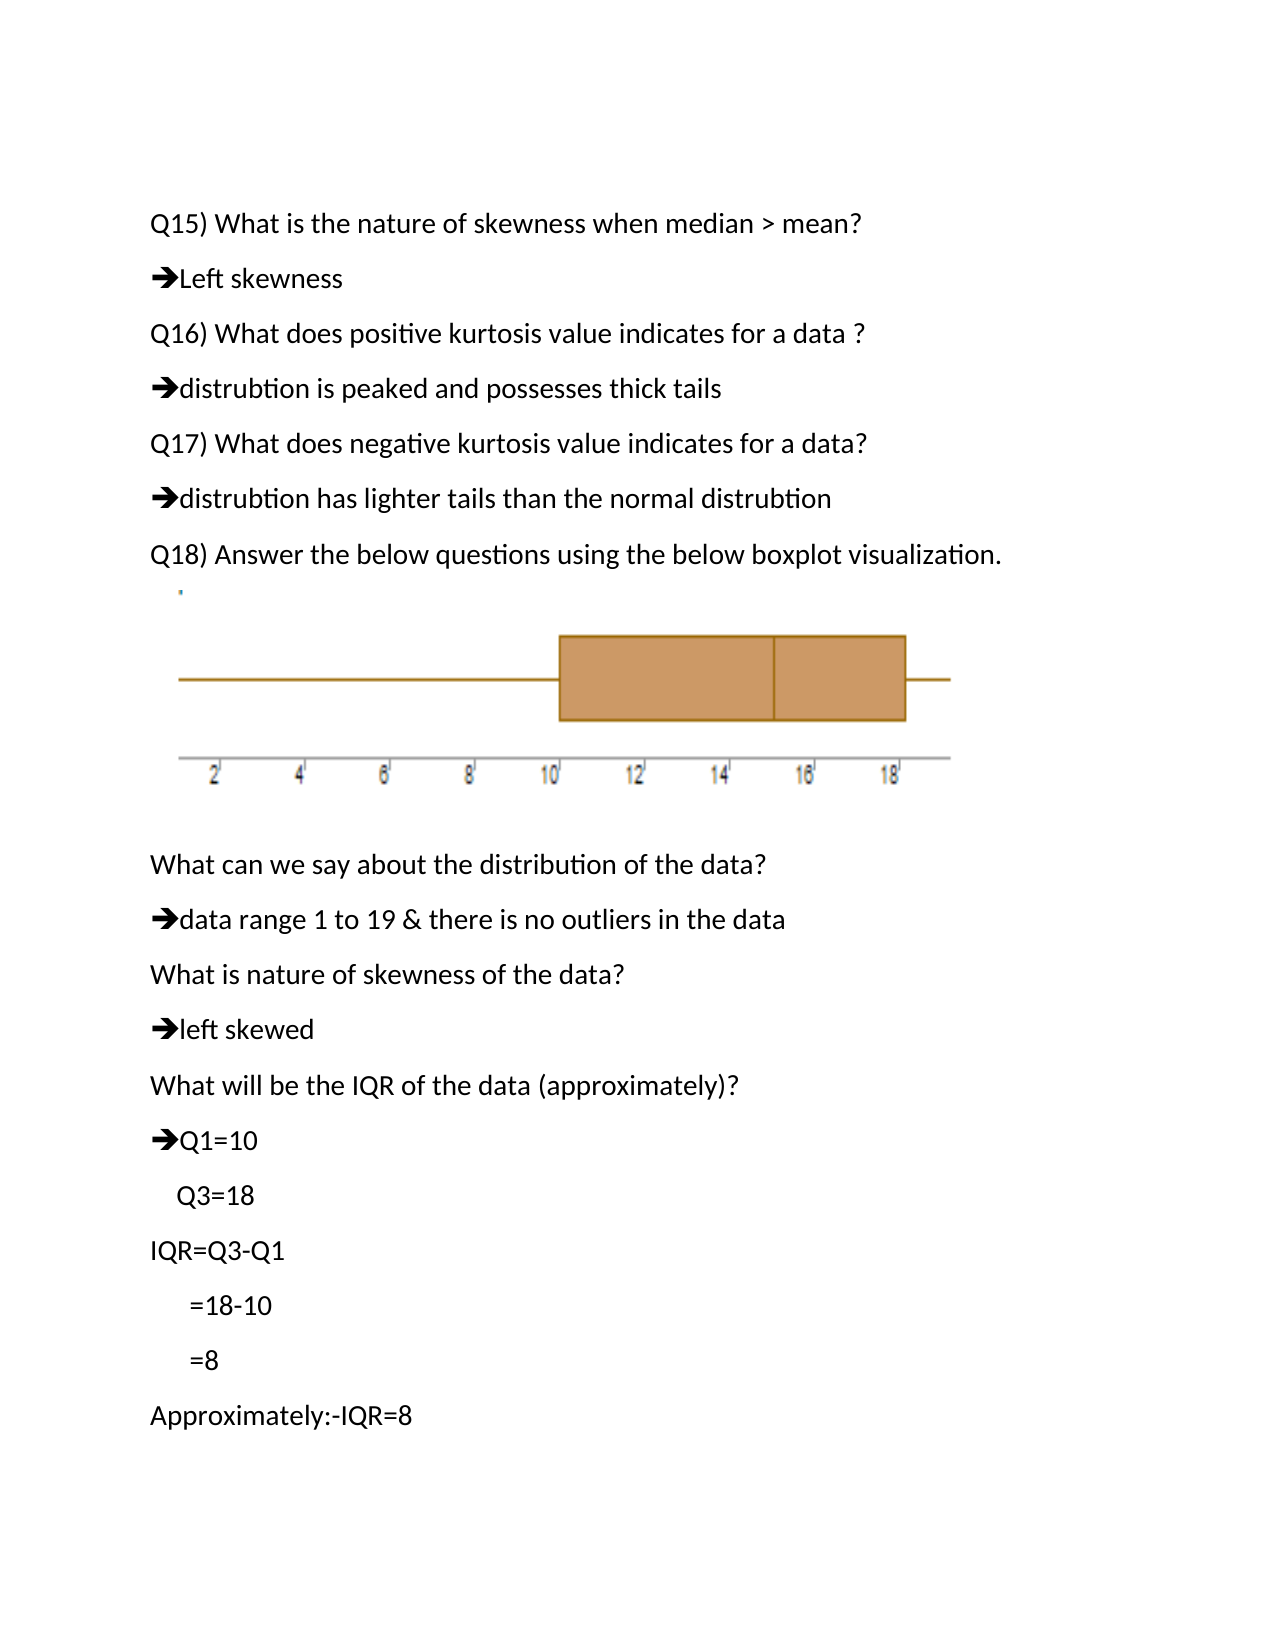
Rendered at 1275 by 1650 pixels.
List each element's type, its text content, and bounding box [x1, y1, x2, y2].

text IQR=Q3-Q1 [150, 1232, 1125, 1267]
text What can we say about the distribution of the data? [150, 846, 1125, 882]
text distrubtion is peaked and possesses thick tails [150, 370, 1125, 406]
text Q3=18 [150, 1177, 1125, 1212]
text What will be the IQR of the data (approximately)? [150, 1067, 1125, 1102]
text What is nature of skewness of the data? [150, 956, 1125, 992]
text Q1=10 [150, 1122, 1125, 1157]
text =18-10 [150, 1287, 1125, 1323]
text Q15) What is the nature of skewness when median > mean? [150, 205, 1125, 241]
text distrubtion has lighter tails than the normal distrubtion [150, 481, 1125, 516]
text Q16) What does positive kurtosis value indicates for a data ? [150, 315, 1125, 351]
text Left skewness [150, 260, 1125, 296]
text left skewed [150, 1011, 1125, 1047]
picture [150, 590, 1067, 828]
text data range 1 to 19 & there is no outliers in the data [150, 901, 1125, 937]
text =8 [150, 1342, 1125, 1378]
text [150, 1397, 1125, 1471]
text Q17) What does negative kurtosis value indicates for a data? [150, 426, 1125, 461]
text Q18) Answer the below questions using the below boxplot visualization. [150, 536, 1125, 571]
